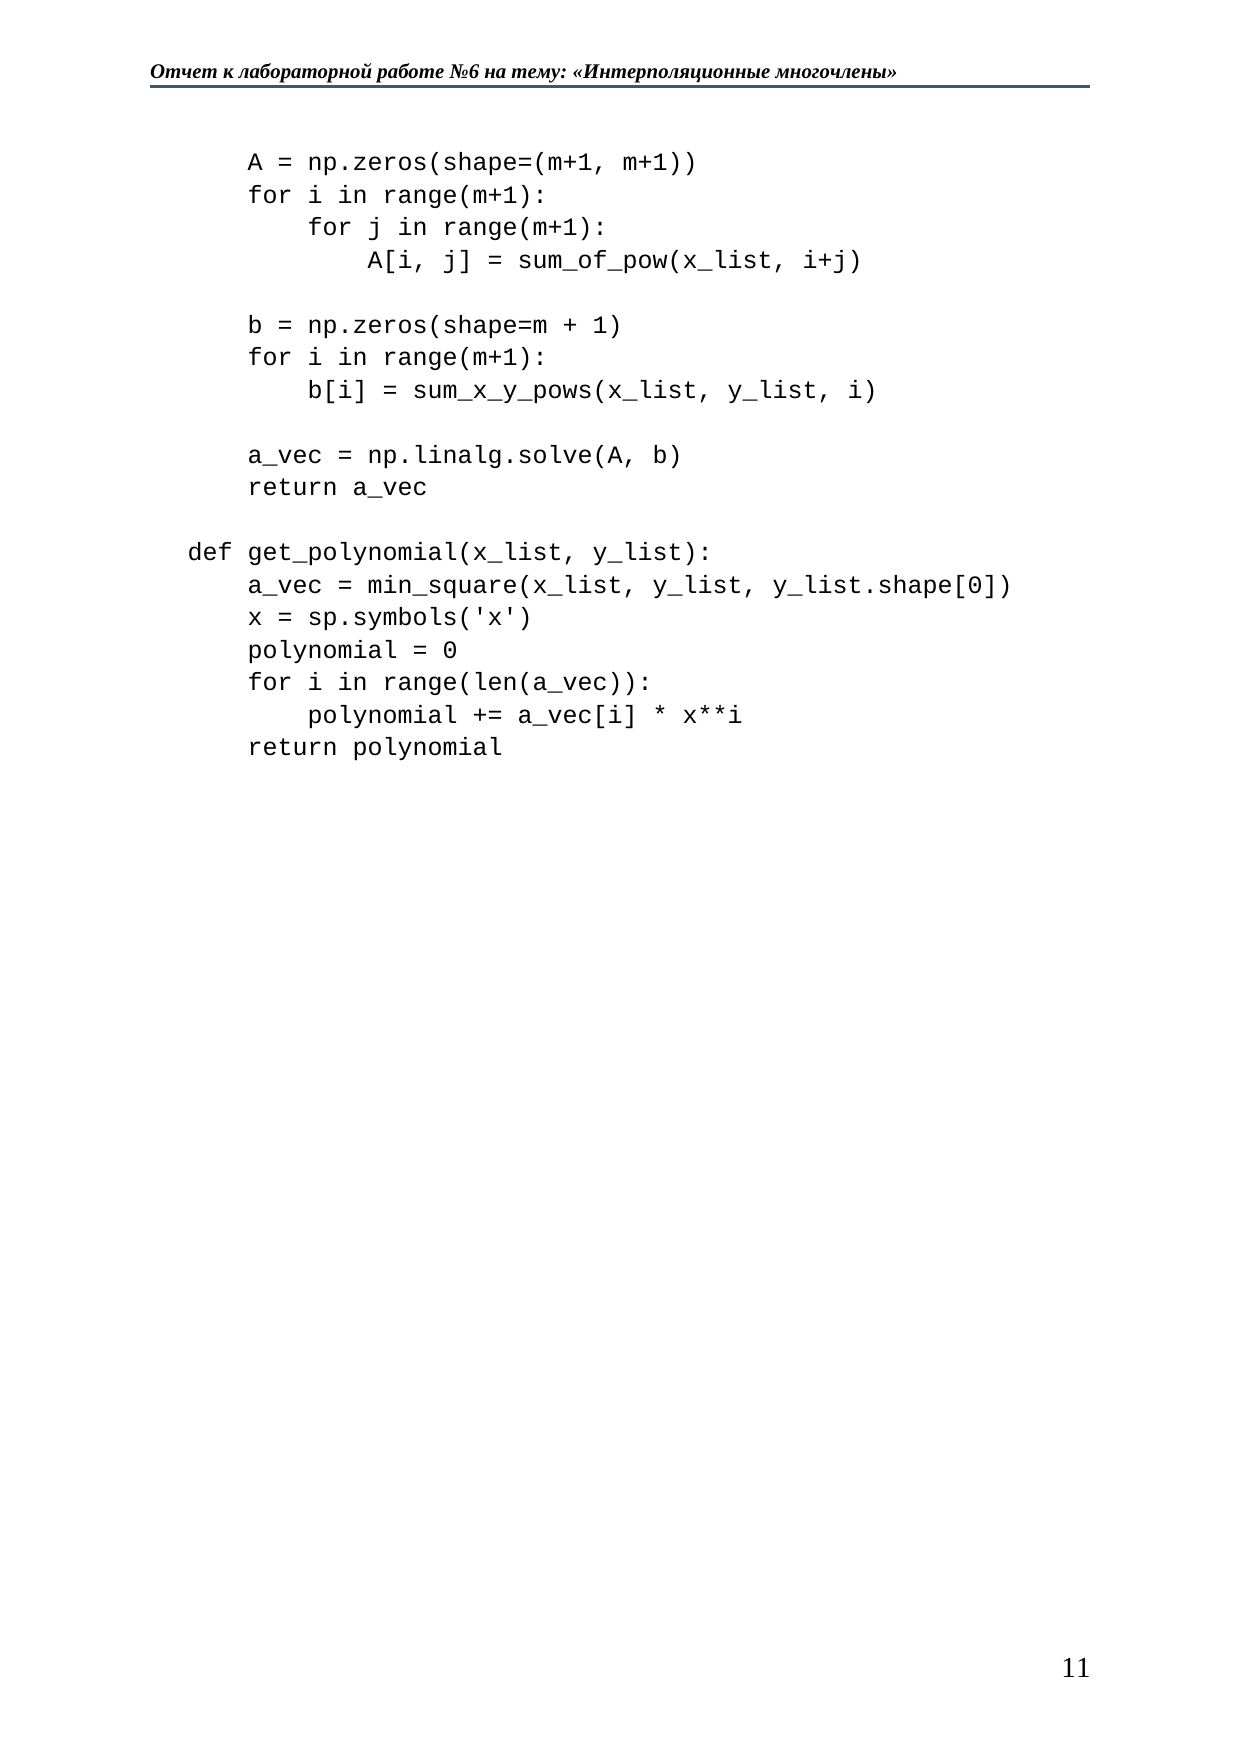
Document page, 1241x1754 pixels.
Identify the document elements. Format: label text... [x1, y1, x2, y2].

text x = sp.symbols('x') [150, 605, 1090, 633]
text for j in range(m+1): [150, 215, 1090, 243]
text return polynomial [150, 735, 1090, 763]
text b[i] = sum_x_y_pows(x_list, y_list, i) [150, 377, 1090, 406]
text return a_vec [150, 475, 1090, 503]
text polynomial = 0 [150, 637, 1090, 666]
text for i in range(len(a_vec)): [150, 670, 1090, 698]
text def get_polynomial(x_list, y_list): [150, 540, 1090, 568]
text polynomial += a_vec[i] * x**i [150, 702, 1090, 731]
text for i in range(m+1): [150, 182, 1090, 211]
text a_vec = np.linalg.solve(A, b) [150, 442, 1090, 471]
text A = np.zeros(shape=(m+1, m+1)) [150, 150, 1090, 178]
text A[i, j] = sum_of_pow(x_list, i+j) [150, 247, 1090, 276]
text for i in range(m+1): [150, 345, 1090, 373]
text b = np.zeros(shape=m + 1) [150, 312, 1090, 341]
text a_vec = min_square(x_list, y_list, y_list.shape[0]) [150, 572, 1090, 601]
